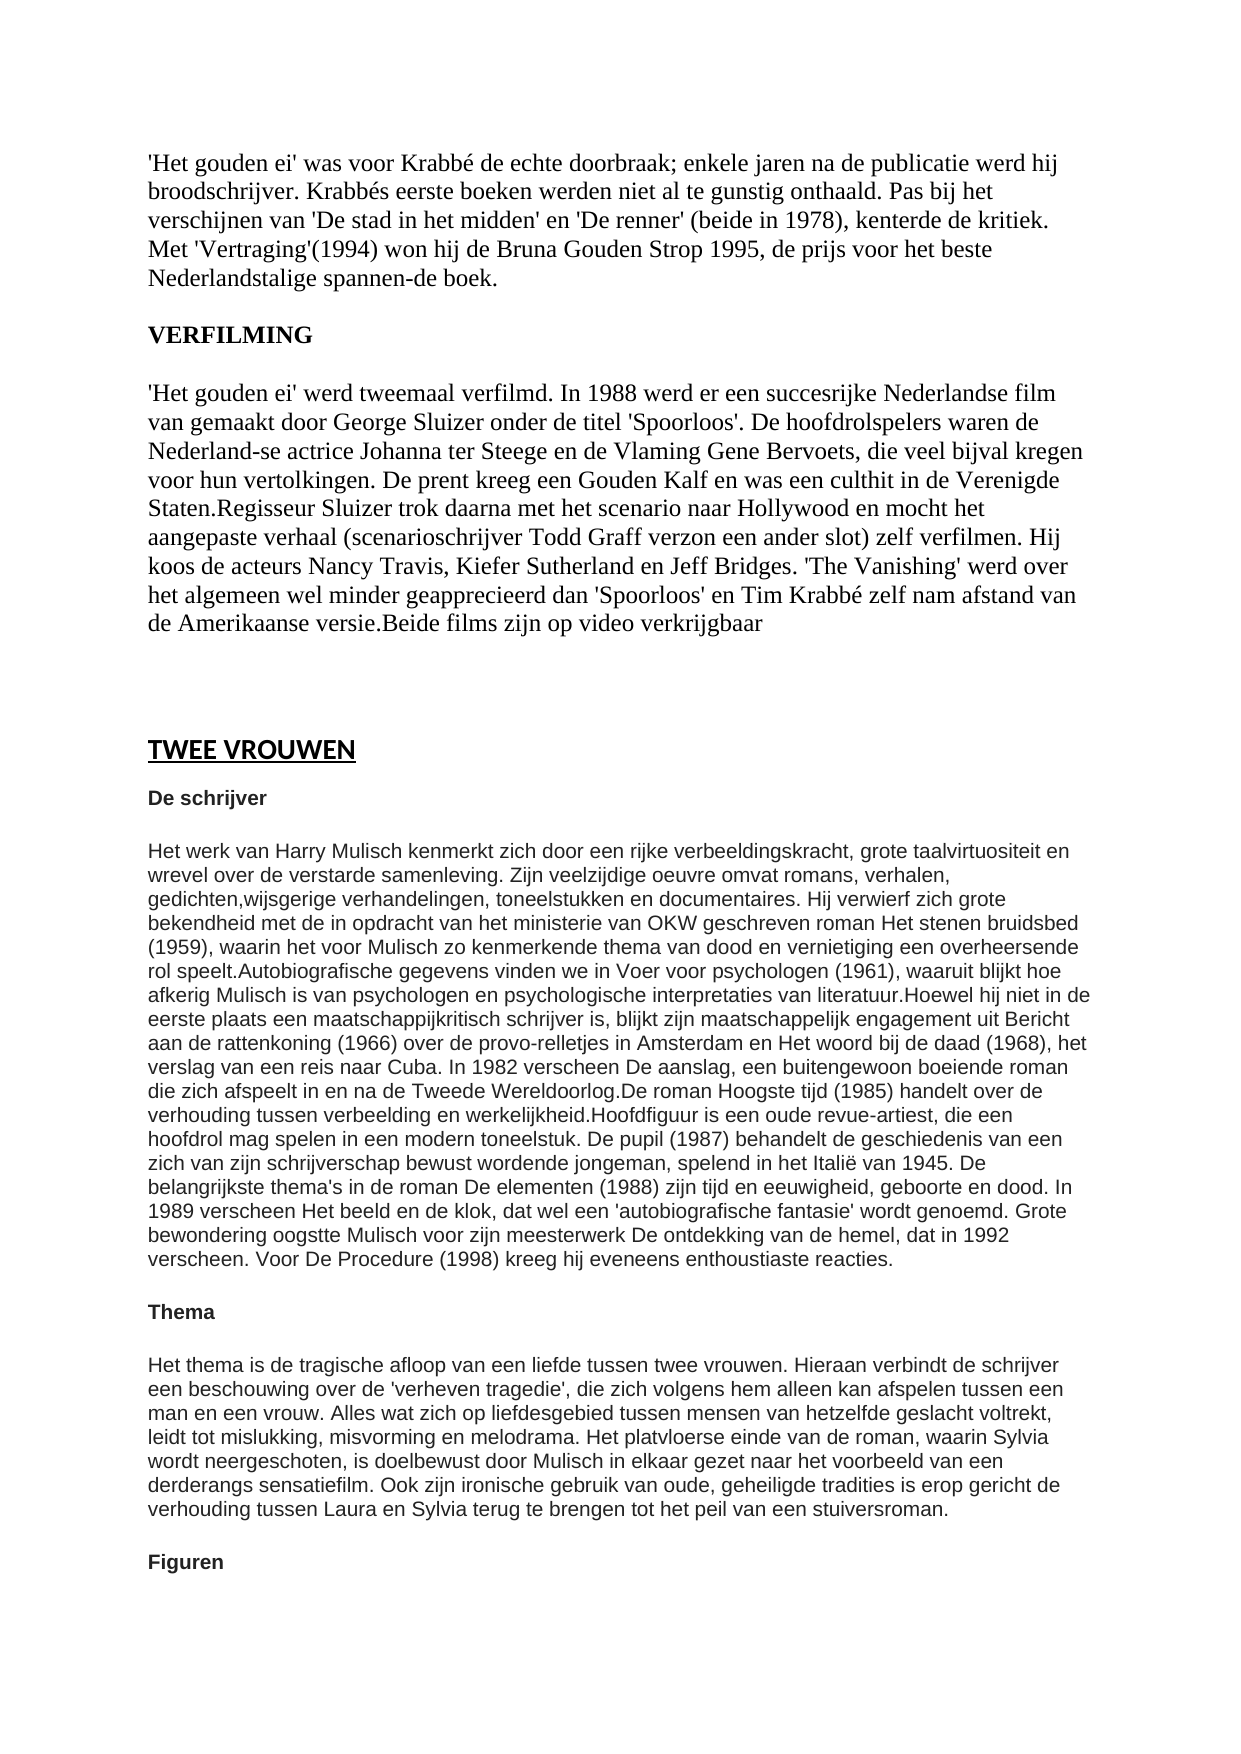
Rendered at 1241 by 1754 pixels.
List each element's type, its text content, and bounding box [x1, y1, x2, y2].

text Het thema is de tragische afloop van een liefde tussen twee vrouwen. Hieraan verbindt de schrijver een beschouwing over de 'verheven tragedie', die zich volgens hem alleen kan afspelen tussen een man en een vrouw. Alles wat zich op liefdesgebied tussen mensen van hetzelfde geslacht voltrekt, leidt tot mislukking, misvorming en melodrama. Het platvloerse einde van de roman, waarin Sylvia wordt neergeschoten, is doelbewust door Mulisch in elkaar gezet naar het voorbeeld van een derderangs sensatiefilm. Ook zijn ironische gebruik van oude, geheiligde tradities is erop gericht de verhouding tussen Laura en Sylvia terug te brengen tot het peil van een stuiversroman. [148, 1353, 1093, 1520]
text De schrijver [148, 786, 1093, 810]
text Figuren [148, 1549, 1093, 1573]
text Thema [148, 1299, 1093, 1323]
text 'Het gouden ei' werd tweemaal verfilmd. In 1988 werd er een succesrijke Nederlandse film van gemaakt door George Sluizer onder de titel 'Spoorloos'. De hoofdrolspelers waren de Nederland-se actrice Johanna ter Steege en de Vlaming Gene Bervoets, die veel bijval kregen voor hun vertolkingen. De prent kreeg een Gouden Kalf en was een culthit in de Verenigde Staten.Regisseur Sluizer trok daarna met het scenario naar Hollywood en mocht het aangepaste verhaal (scenarioschrijver Todd Graff verzon een ander slot) zelf verfilmen. Hij koos de acteurs Nancy Travis, Kiefer Sutherland en Jeff Bridges. 'The Vanishing' werd over het algemeen wel minder geapprecieerd dan 'Spoorloos' en Tim Krabbé zelf nam afstand van de Amerikaanse versie.Beide films zijn op video verkrijgbaar [148, 378, 1093, 637]
text 'Het gouden ei' was voor Krabbé de echte doorbraak; enkele jaren na de publicatie werd hij broodschrijver. Krabbés eerste boeken werden niet al te gunstig onthaald. Pas bij het verschijnen van 'De stad in het midden' en 'De renner' (beide in 1978), kenterde de kritiek. Met 'Vertraging'(1994) won hij de Bruna Gouden Strop 1995, de prijs voor het beste Nederlandstalige spannen-de boek. [148, 148, 1093, 291]
text Het werk van Harry Mulisch kenmerkt zich door een rijke verbeeldingskracht, grote taalvirtuositeit en wrevel over de verstarde samenleving. Zijn veelzijdige oeuvre omvat romans, verhalen, gedichten,wijsgerige verhandelingen, toneelstukken en documentaires. Hij verwierf zich grote bekendheid met de in opdracht van het ministerie van OKW geschreven roman Het stenen bruidsbed (1959), waarin het voor Mulisch zo kenmerkende thema van dood en vernietiging een overheersende rol speelt.Autobiografische gegevens vinden we in Voer voor psychologen (1961), waaruit blijkt hoe afkerig Mulisch is van psychologen en psychologische interpretaties van literatuur.Hoewel hij niet in de eerste plaats een maatschappijkritisch schrijver is, blijkt zijn maatschappelijk engagement uit Bericht aan de rattenkoning (1966) over de provo-relletjes in Amsterdam en Het woord bij de daad (1968), het verslag van een reis naar Cuba. In 1982 verscheen De aanslag, een buitengewoon boeiende roman die zich afspeelt in en na de Tweede Wereldoorlog.De roman Hoogste tijd (1985) handelt over de verhouding tussen verbeelding en werkelijkheid.Hoofdfiguur is een oude revue-artiest, die een hoofdrol mag spelen in een modern toneelstuk. De pupil (1987) behandelt de geschiedenis van een zich van zijn schrijverschap bewust wordende jongeman, spelend in het Italië van 1945. De belangrijkste thema's in de roman De elementen (1988) zijn tijd en eeuwigheid, geboorte en dood. In 1989 verscheen Het beeld en de klok, dat wel een 'autobiografische fantasie' wordt genoemd. Grote bewondering oogstte Mulisch voor zijn meesterwerk De ontdekking van de hemel, dat in 1992 verscheen. Voor De Procedure (1998) kreeg hij eveneens enthoustiaste reacties. [148, 839, 1093, 1270]
text VERFILMING [148, 321, 1093, 349]
text TWEE VROUWEN [148, 731, 1093, 767]
